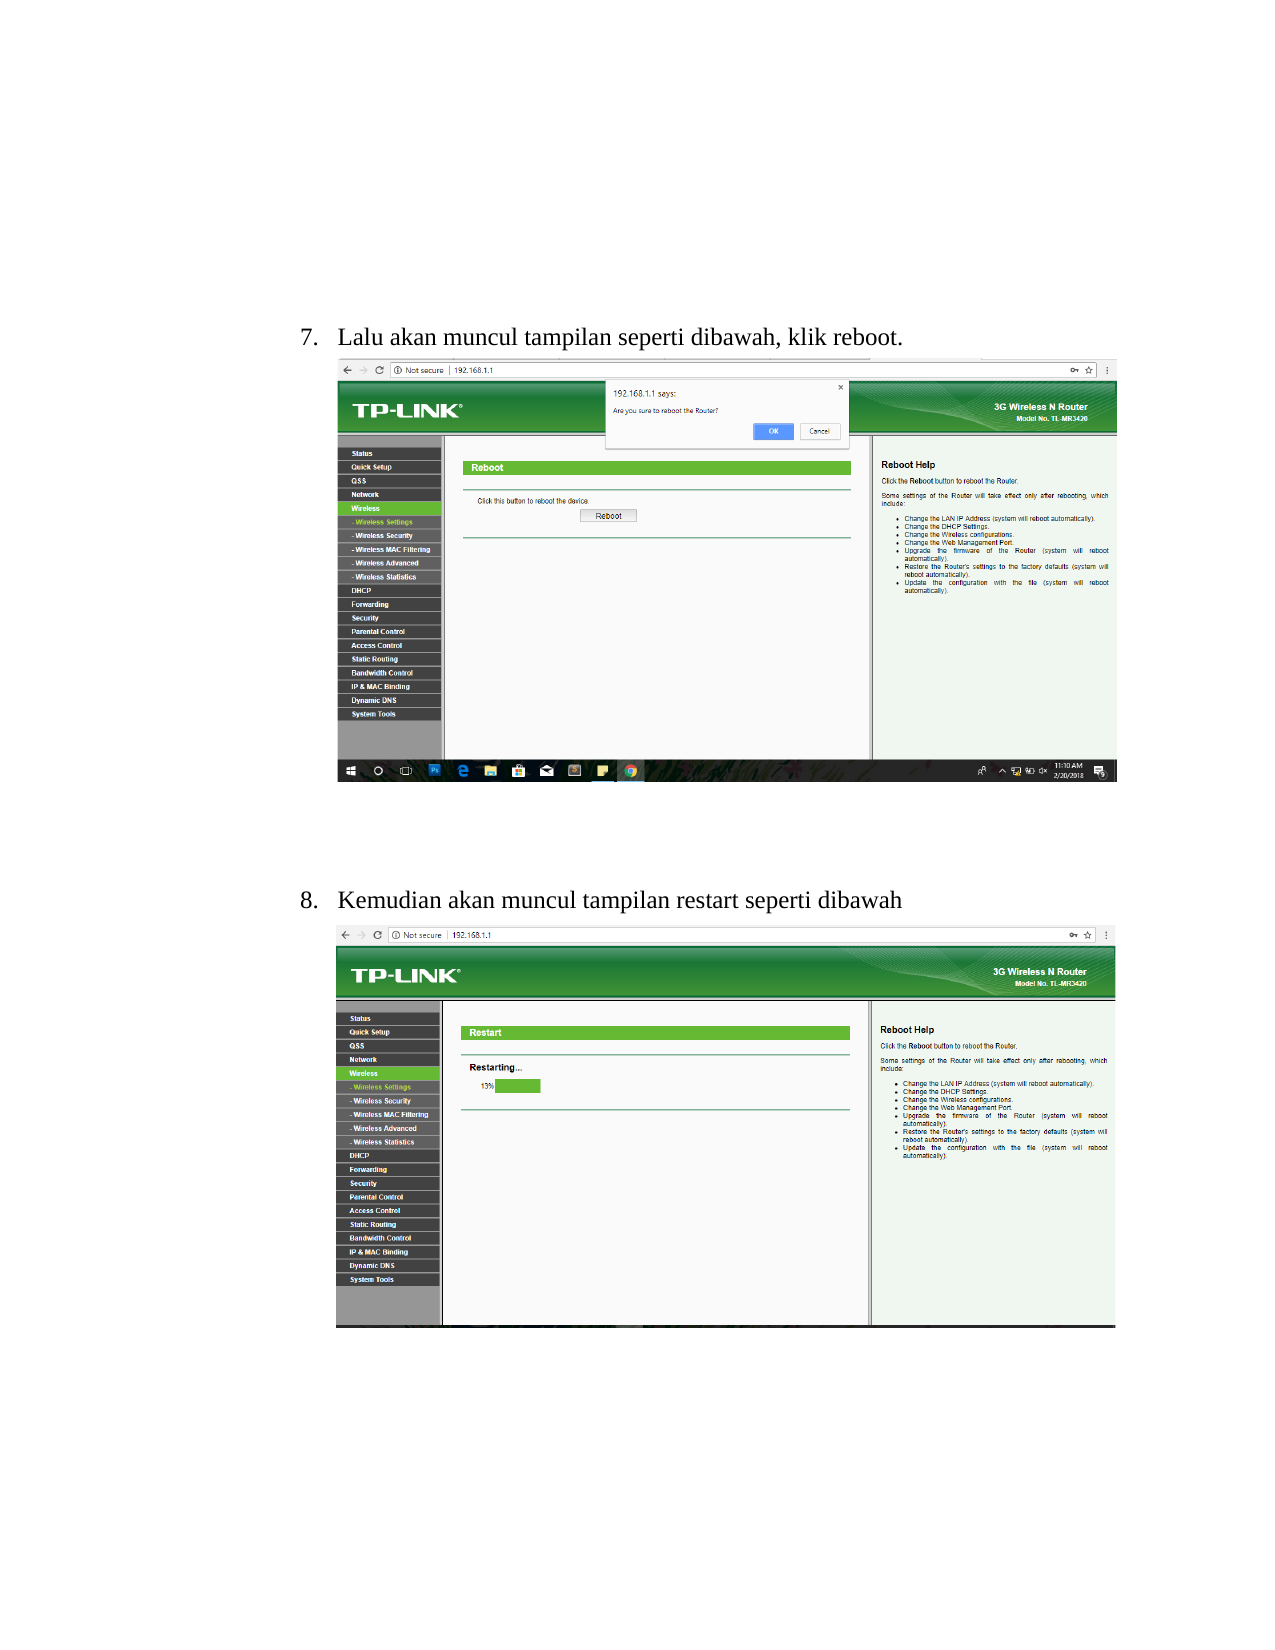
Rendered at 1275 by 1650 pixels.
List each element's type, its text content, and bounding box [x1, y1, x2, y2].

picture [336, 925, 1116, 1328]
picture [337, 358, 1117, 782]
list Lalu akan muncul tampilan seperti dibawah, klik reboot. [300, 322, 1125, 351]
list Kemudian akan muncul tampilan restart seperti dibawah [300, 885, 1125, 913]
